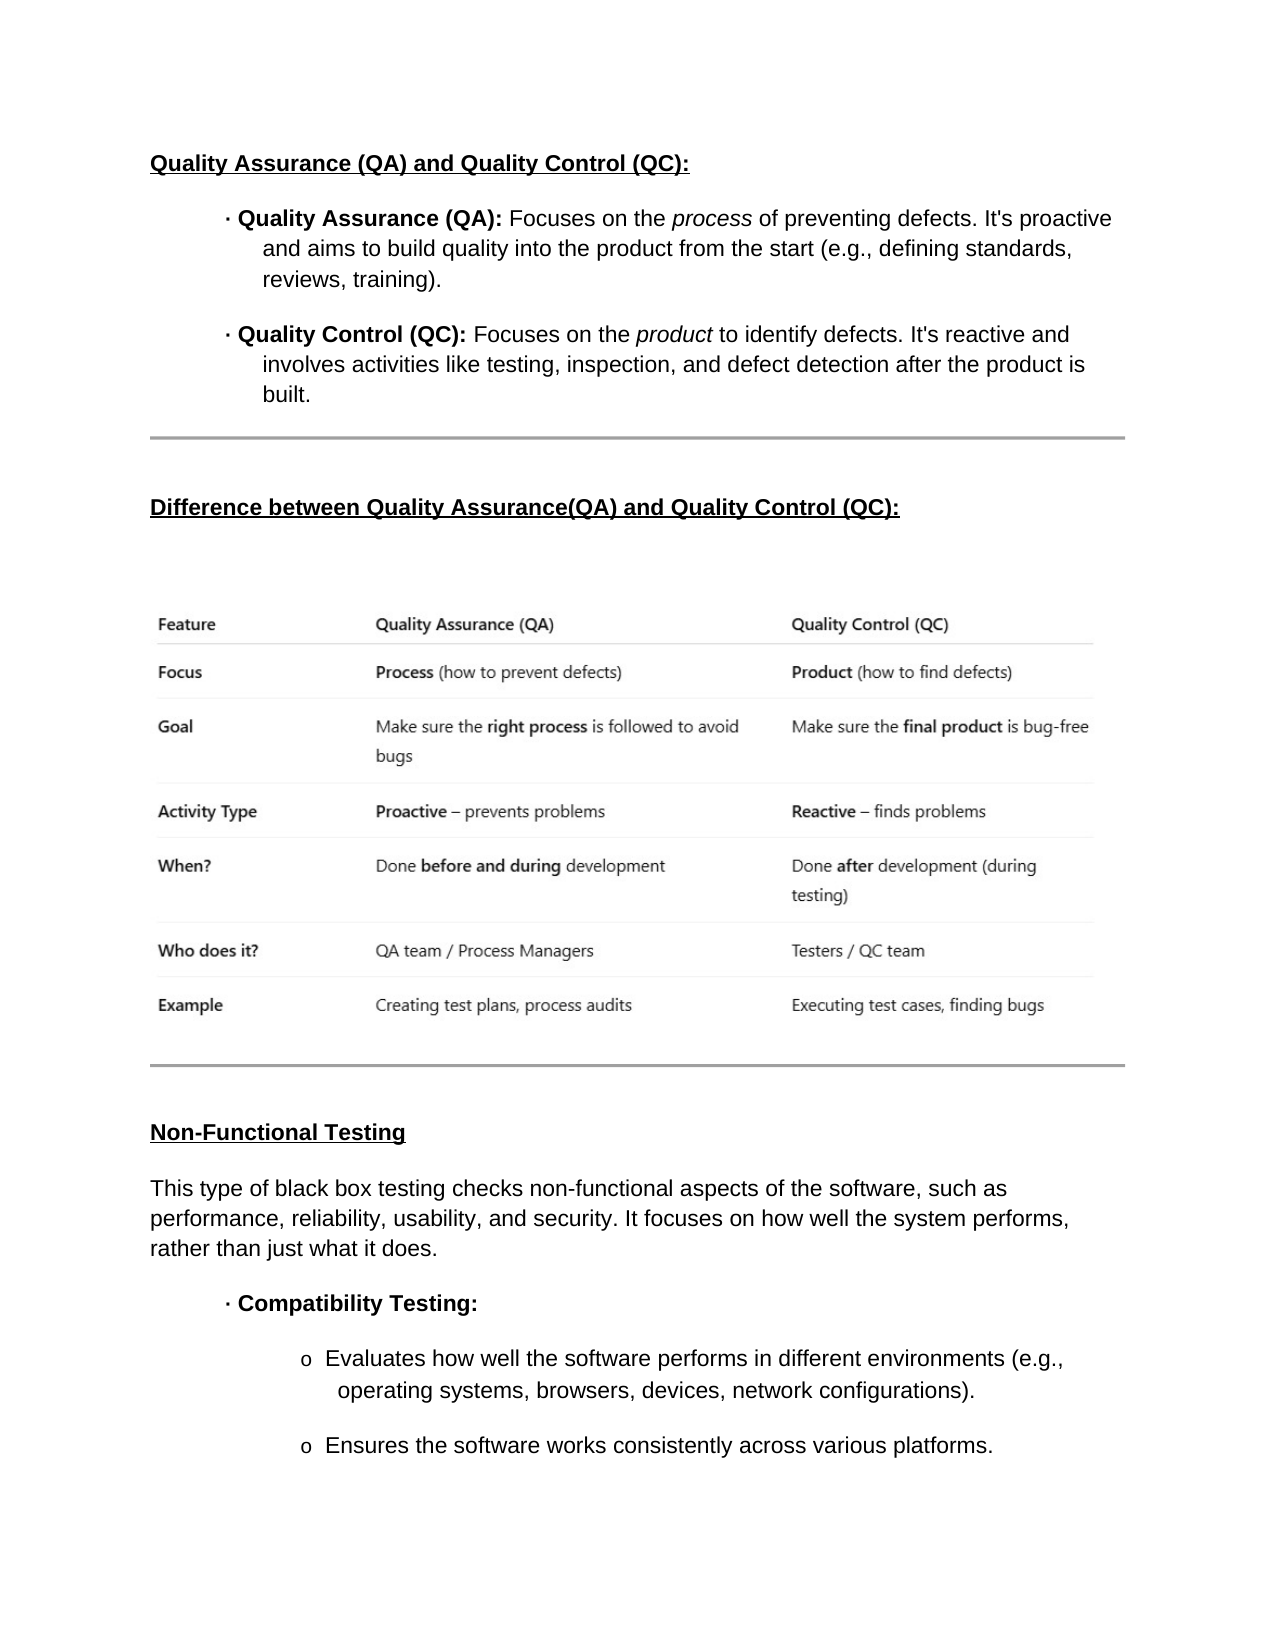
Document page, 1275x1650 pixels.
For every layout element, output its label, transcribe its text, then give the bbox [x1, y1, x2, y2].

text · Quality Assurance (QA): Focuses on the process of preventing defects. It's proactive and aims to build quality into the product from the start (e.g., defining standards, reviews, training). [225, 205, 1125, 292]
text · Compatibility Testing: [225, 1290, 1125, 1316]
text Non-Functional Testing [150, 1119, 1125, 1146]
text o Evaluates how well the software performs in different environments (e.g., operating systems, browsers, devices, network configurations). [300, 1345, 1125, 1403]
text This type of black box testing checks non-functional aspects of the software, such as performance, reliability, usability, and security. It focuses on how well the system performs, rather than just what it does. [150, 1174, 1125, 1261]
picture [150, 603, 1125, 1036]
text o Ensures the software works consistently across various platforms. [300, 1432, 1125, 1460]
text Difference between Quality Assurance(QA) and Quality Control (QC): [150, 493, 1125, 520]
text · Quality Control (QC): Focuses on the product to identify defects. It's reactive and involves activities like testing, inspection, and defect detection after the product is built. [225, 321, 1125, 408]
text Quality Assurance (QA) and Quality Control (QC): [150, 150, 1125, 176]
